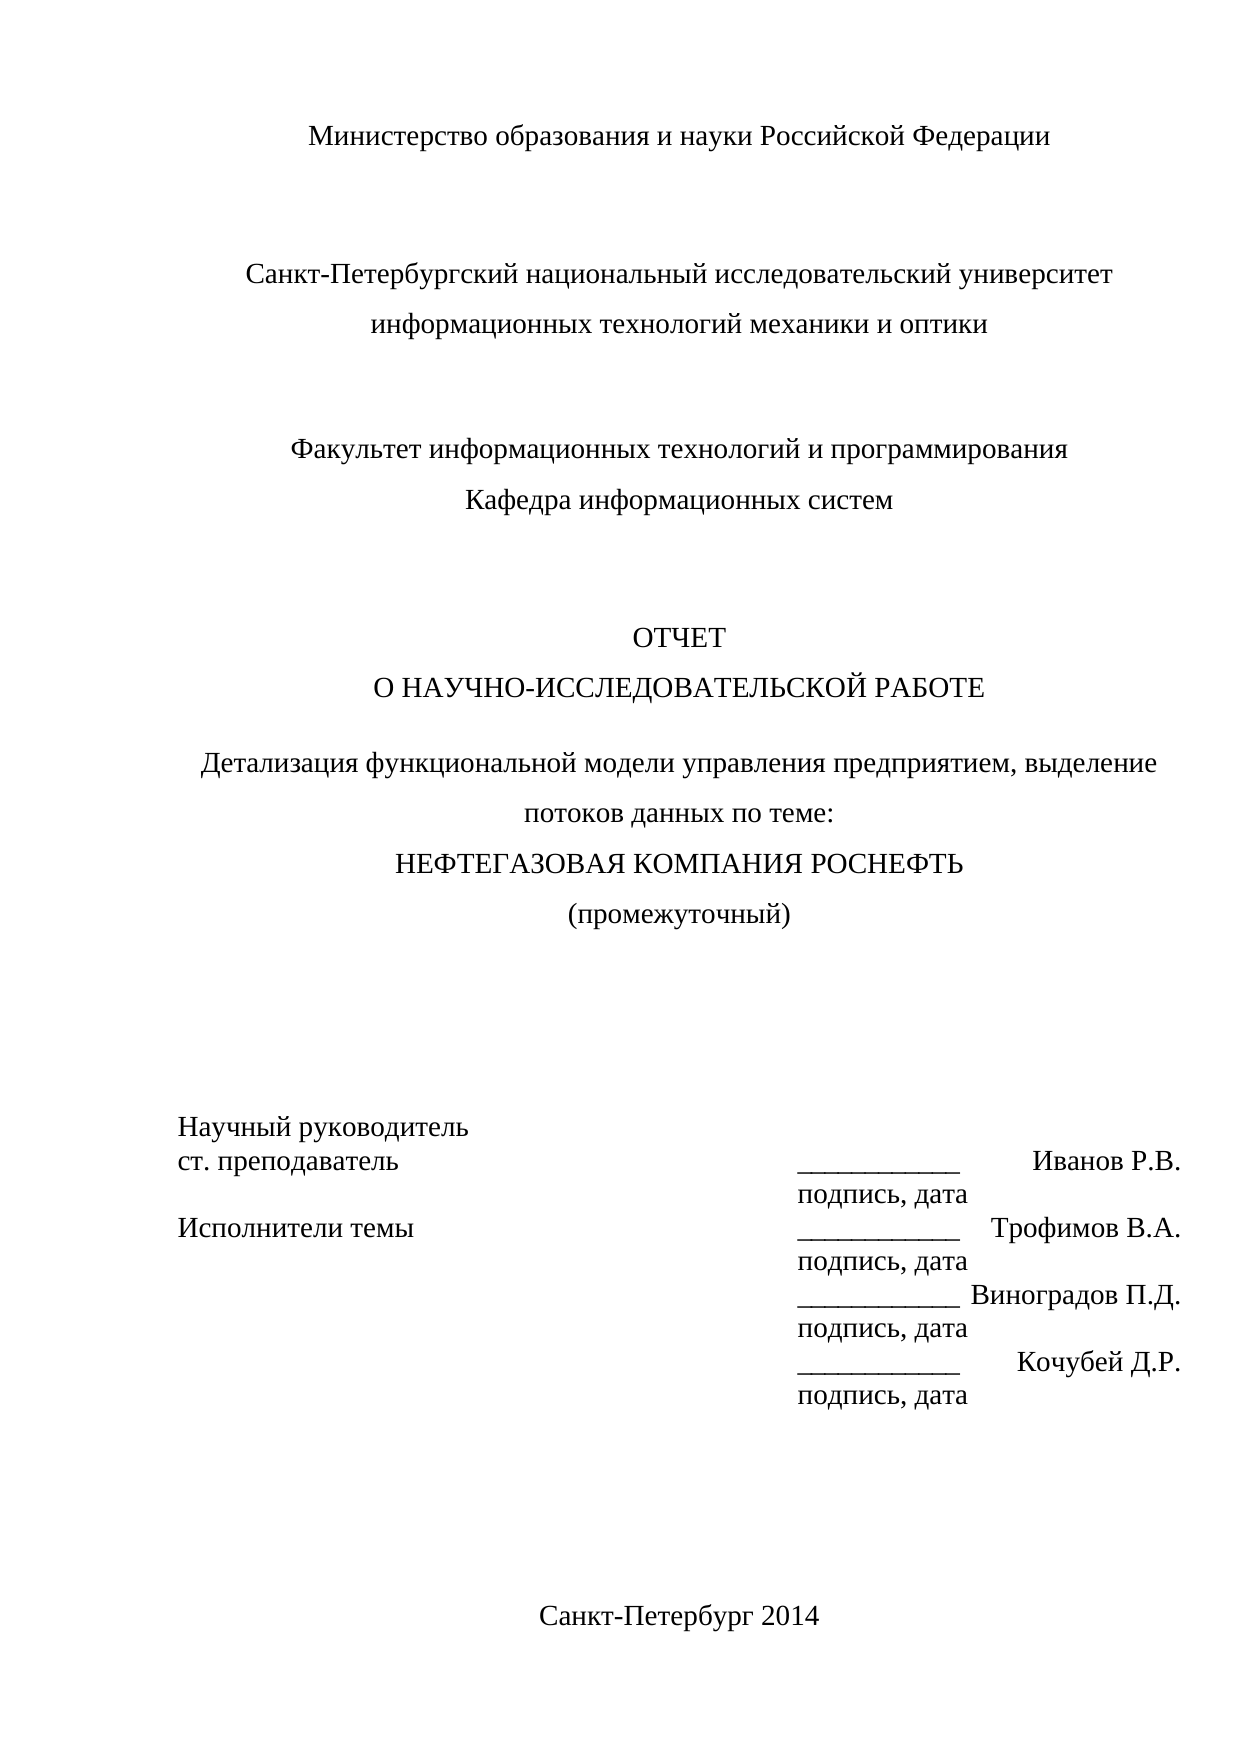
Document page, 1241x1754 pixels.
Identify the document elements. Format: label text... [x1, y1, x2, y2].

text Санкт-Петербургский национальный исследовательский университет информационных технологий механики и оптики [177, 256, 1181, 340]
text подпись, дата [177, 1243, 1181, 1277]
text Детализация функциональной модели управления предприятием, выделение потоков данных по теме: [177, 745, 1181, 829]
text Виноградов П.Д. [177, 1277, 1181, 1310]
text подпись, дата [177, 1176, 1181, 1210]
text Кочубей Д.Р. [177, 1344, 1181, 1377]
text Факультет информационных технологий и программирования Кафедра информационных систем [177, 432, 1181, 515]
text подпись, дата [177, 1310, 1181, 1344]
text ОТЧЕТ О НАУЧНО-ИССЛЕДОВАТЕЛЬСКОЙ РАБОТЕ [177, 620, 1181, 703]
text Научный руководитель ст. преподаватель Иванов Р.В. [177, 1109, 1181, 1176]
text подпись, дата [177, 1377, 1181, 1411]
text Исполнители темы Трофимов В.А. [177, 1210, 1181, 1243]
text Министерство образования и науки Российской Федерации [177, 118, 1181, 152]
text НЕФТЕГАЗОВАЯ КОМПАНИЯ РОСНЕФТЬ (промежуточный) [177, 846, 1181, 930]
text Санкт-Петербург 2014 [177, 1598, 1181, 1632]
